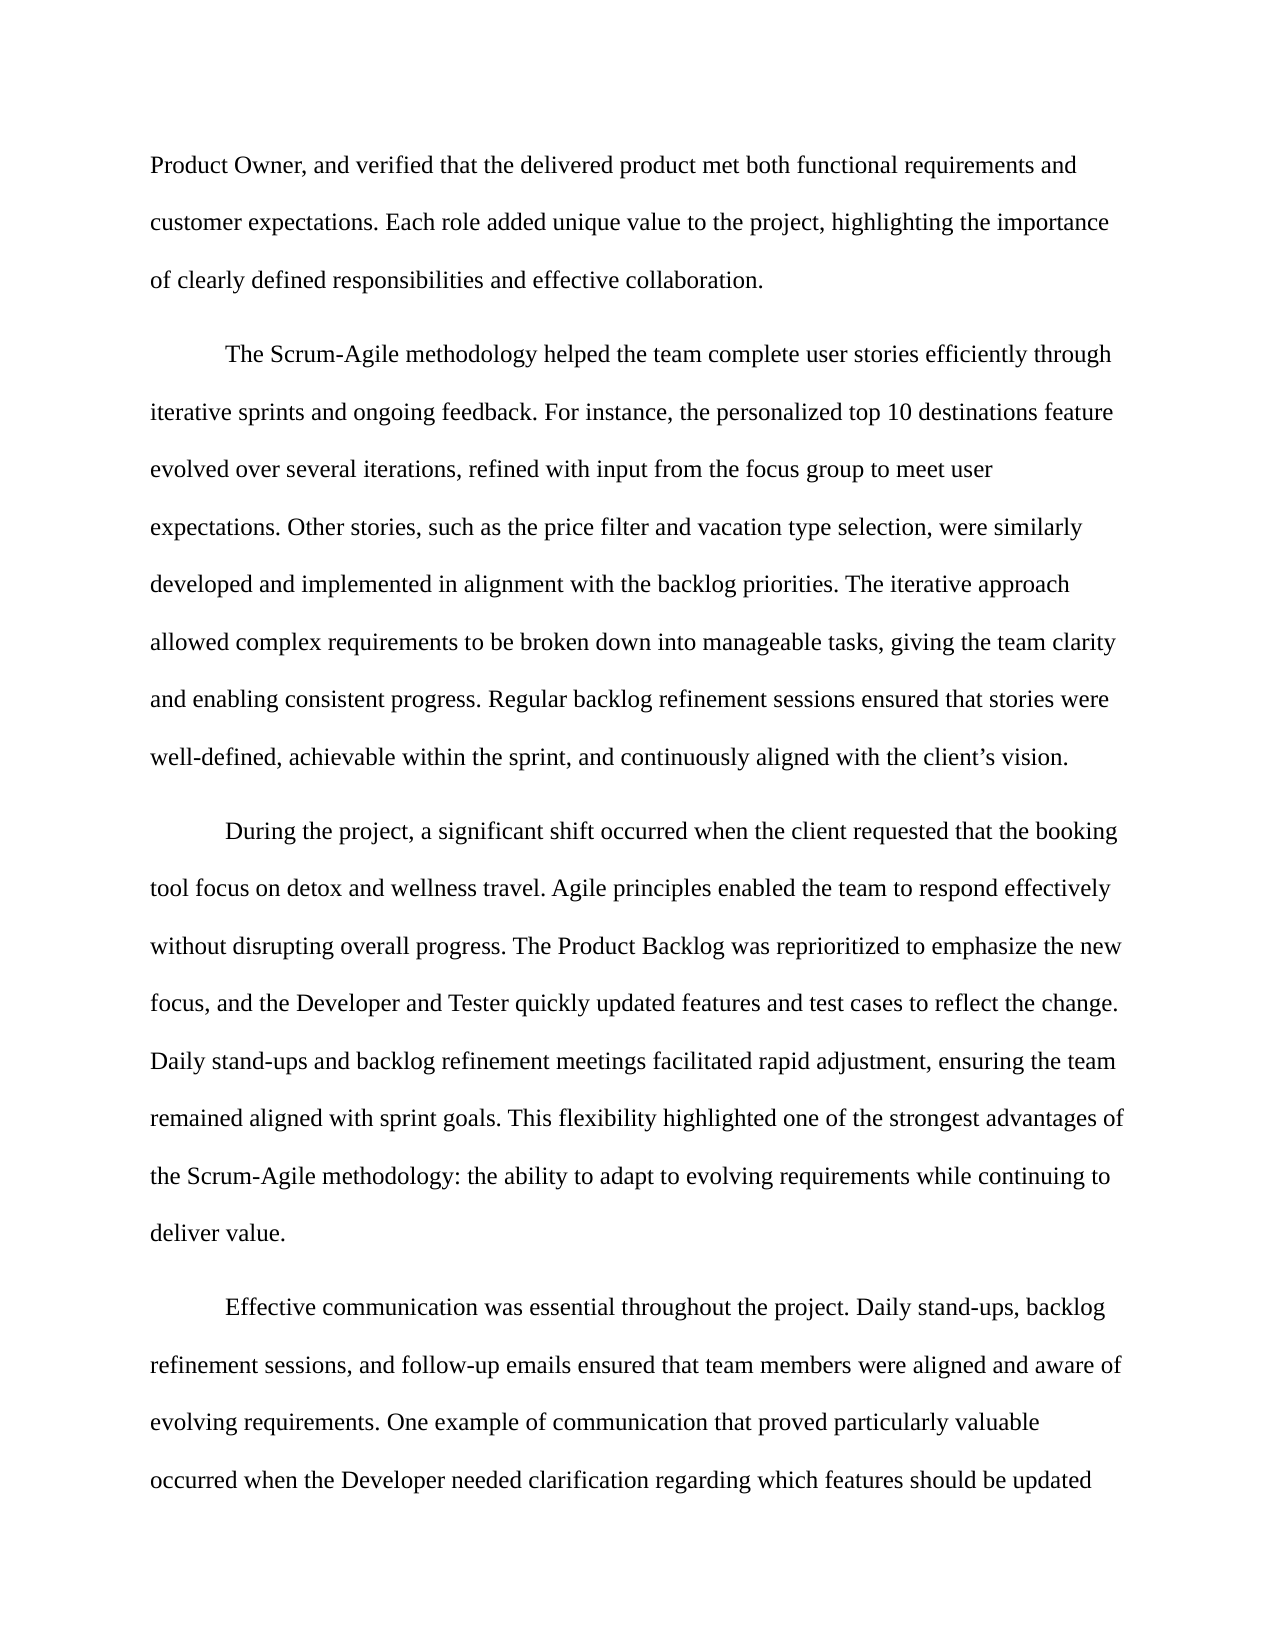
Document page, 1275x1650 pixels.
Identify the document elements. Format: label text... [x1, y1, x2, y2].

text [150, 1292, 1125, 1494]
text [150, 150, 1125, 294]
text The Scrum-Agile methodology helped the team complete user stories efficiently through iterative sprints and ongoing feedback. For instance, the personalized top 10 destinations feature evolved over several iterations, refined with input from the focus group to meet user expectations. Other stories, such as the price filter and vacation type selection, were similarly developed and implemented in alignment with the backlog priorities. The iterative approach allowed complex requirements to be broken down into manageable tasks, giving the team clarity and enabling consistent progress. Regular backlog refinement sessions ensured that stories were well-defined, achievable within the sprint, and continuously aligned with the client’s vision. [150, 339, 1125, 770]
text During the project, a significant shift occurred when the client requested that the booking tool focus on detox and wellness travel. Agile principles enabled the team to respond effectively without disrupting overall progress. The Product Backlog was reprioritized to emphasize the new focus, and the Developer and Tester quickly updated features and test cases to reflect the change. Daily stand-ups and backlog refinement meetings facilitated rapid adjustment, ensuring the team remained aligned with sprint goals. This flexibility highlighted one of the strongest advantages of the Scrum-Agile methodology: the ability to adapt to evolving requirements while continuing to deliver value. [150, 816, 1125, 1247]
